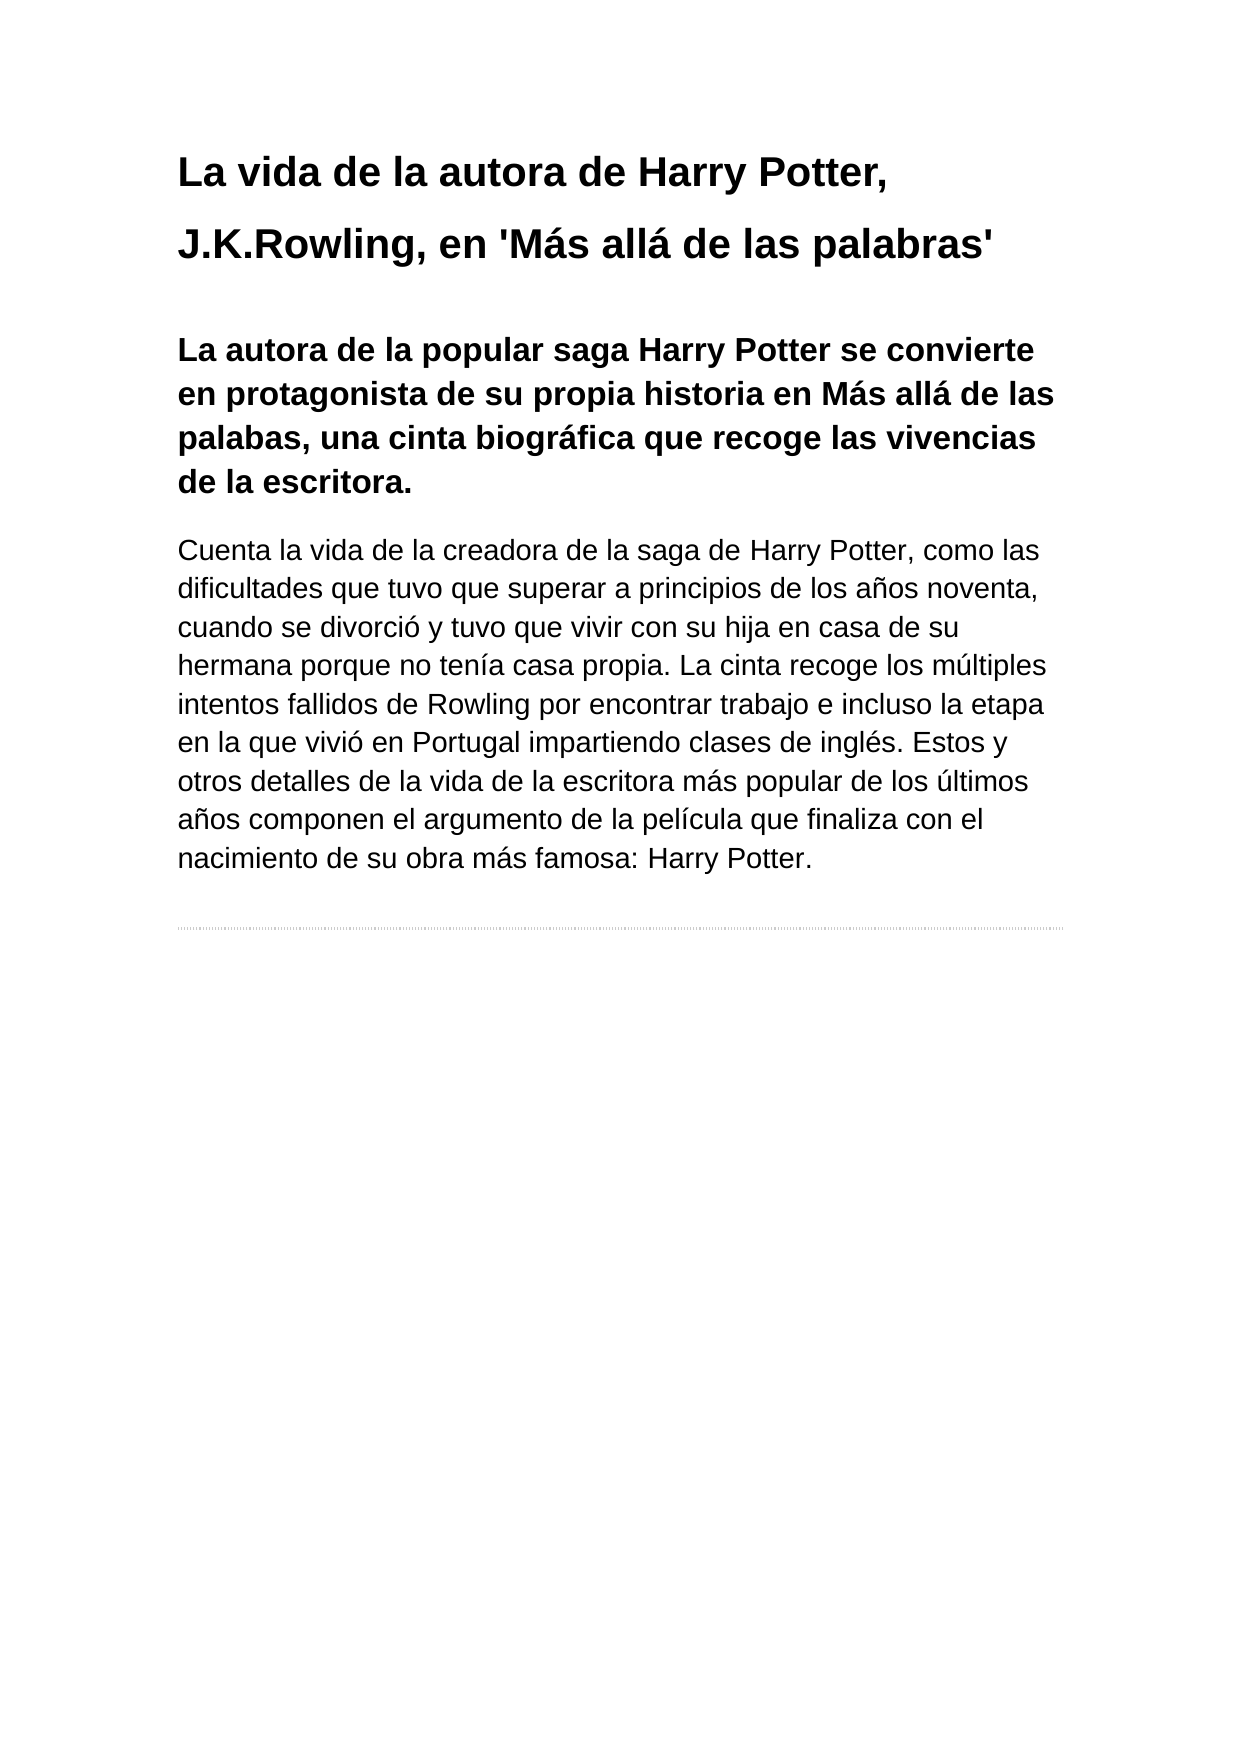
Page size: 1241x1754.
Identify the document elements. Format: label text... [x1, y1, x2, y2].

text La autora de la popular saga Harry Potter se convierte en protagonista de su propia historia en Más allá de las palabas, una cinta biográfica que recoge las vivencias de la escritora. [177, 330, 1063, 501]
text La vida de la autora de Harry Potter, J.K.Rowling, en 'Más allá de las palabras' [177, 148, 1063, 267]
text Cuenta la vida de la creadora de la saga de Harry Potter, como las dificultades que tuvo que superar a principios de los años noventa, cuando se divorció y tuvo que vivir con su hija en casa de su hermana porque no tenía casa propia. La cinta recoge los múltiples intentos fallidos de Rowling por encontrar trabajo e incluso la etapa en la que vivió en Portugal impartiendo clases de inglés. Estos y otros detalles de la vida de la escritora más popular de los últimos años componen el argumento de la película que finaliza con el nacimiento de su obra más famosa: Harry Potter. [177, 533, 1063, 930]
